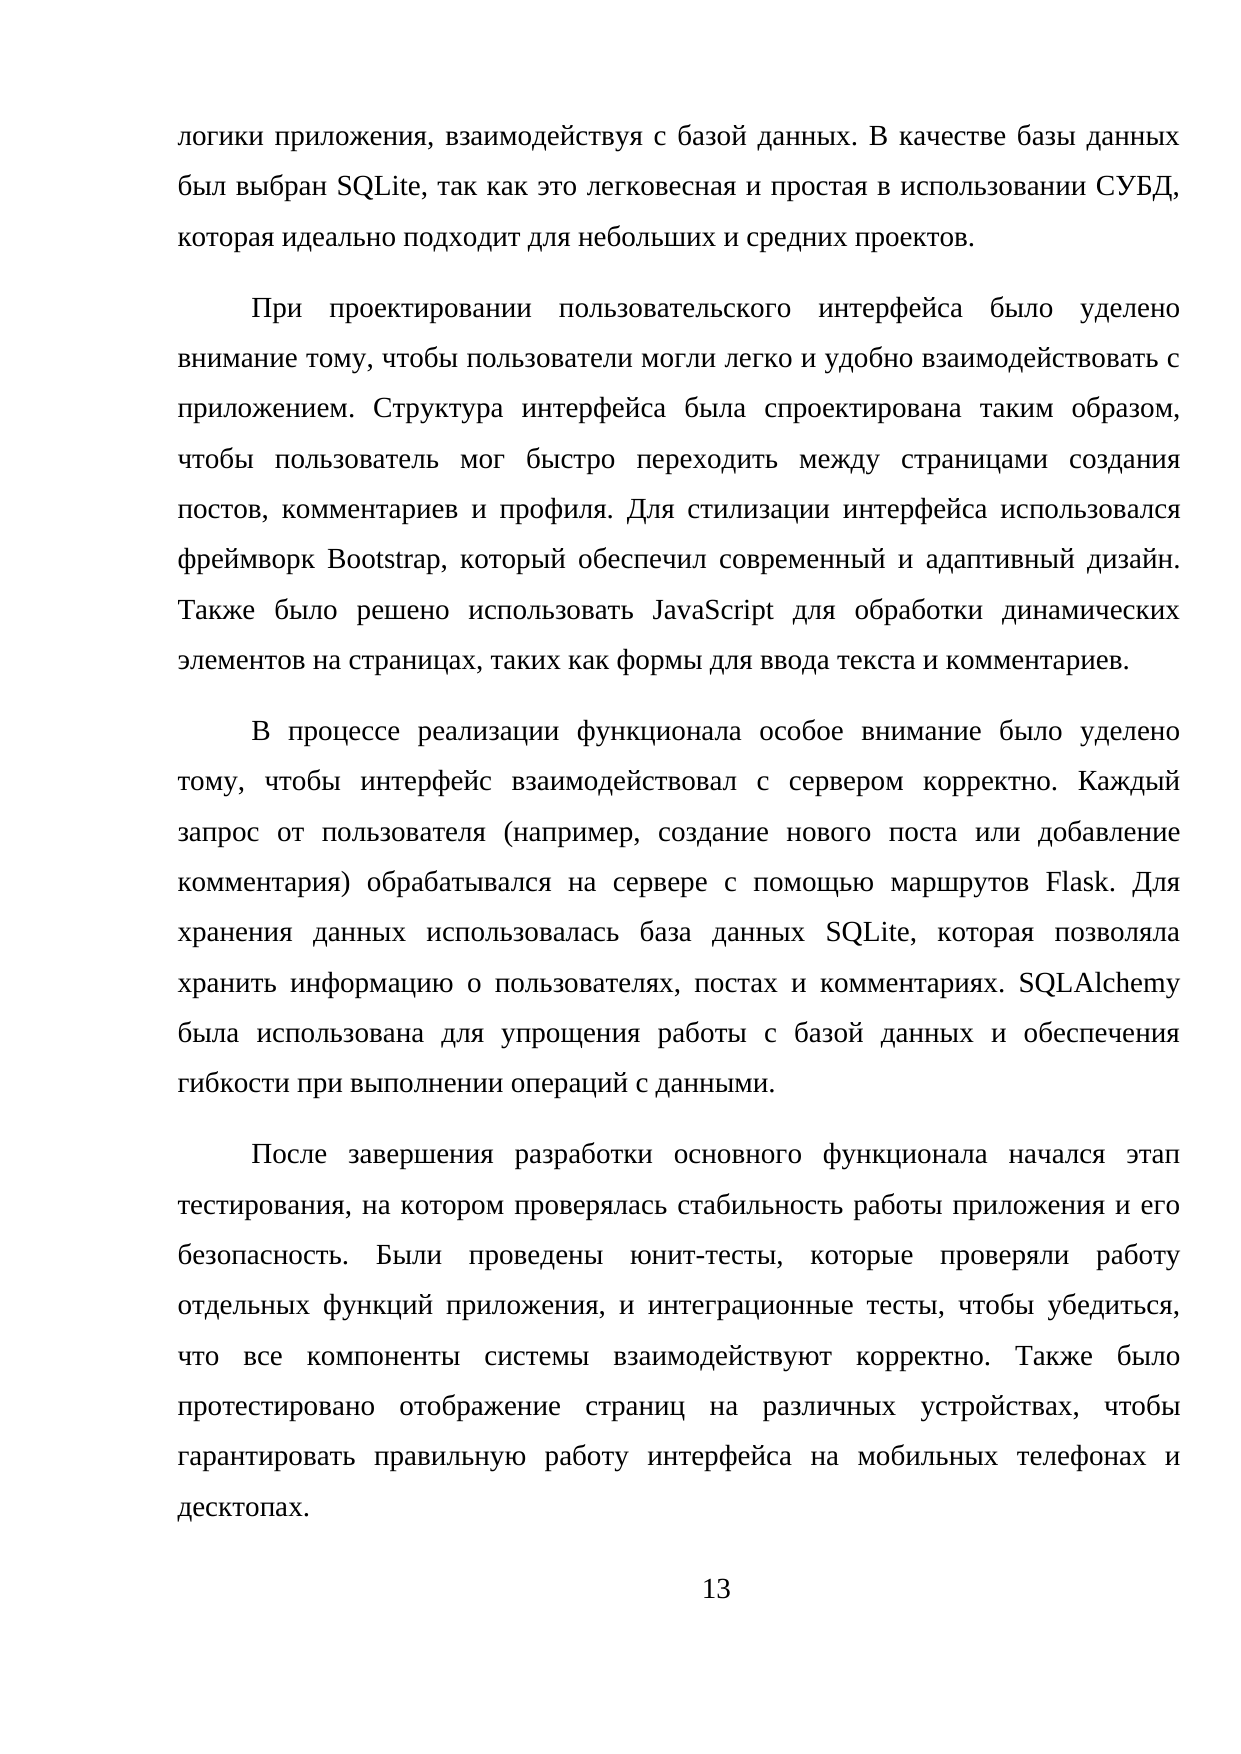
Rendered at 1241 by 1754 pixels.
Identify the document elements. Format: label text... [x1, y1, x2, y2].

text При проектировании пользовательского интерфейса было уделено внимание тому, чтобы пользователи могли легко и удобно взаимодействовать с приложением. Структура интерфейса была спроектирована таким образом, чтобы пользователь мог быстро переходить между страницами создания постов, комментариев и профиля. Для стилизации интерфейса использовался фреймворк Bootstrap, который обеспечил современный и адаптивный дизайн. Также было решено использовать JavaScript для обработки динамических элементов на страницах, таких как формы для ввода текста и комментариев. [177, 290, 1181, 676]
text В процессе реализации функционала особое внимание было уделено тому, чтобы интерфейс взаимодействовал с сервером корректно. Каждый запрос от пользователя (например, создание нового поста или добавление комментария) обрабатывался на сервере с помощью маршрутов Flask. Для хранения данных использовалась база данных SQLite, которая позволяла хранить информацию о пользователях, постах и комментариях. SQLAlchemy была использована для упрощения работы с базой данных и обеспечения гибкости при выполнении операций с данными. [177, 713, 1181, 1099]
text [177, 118, 1181, 252]
text После завершения разработки основного функционала начался этап тестирования, на котором проверялась стабильность работы приложения и его безопасность. Были проведены юнит-тесты, которые проверяли работу отдельных функций приложения, и интеграционные тесты, чтобы убедиться, что все компоненты системы взаимодействуют корректно. Также было протестировано отображение страниц на различных устройствах, чтобы гарантировать правильную работу интерфейса на мобильных телефонах и десктопах. [177, 1137, 1181, 1522]
